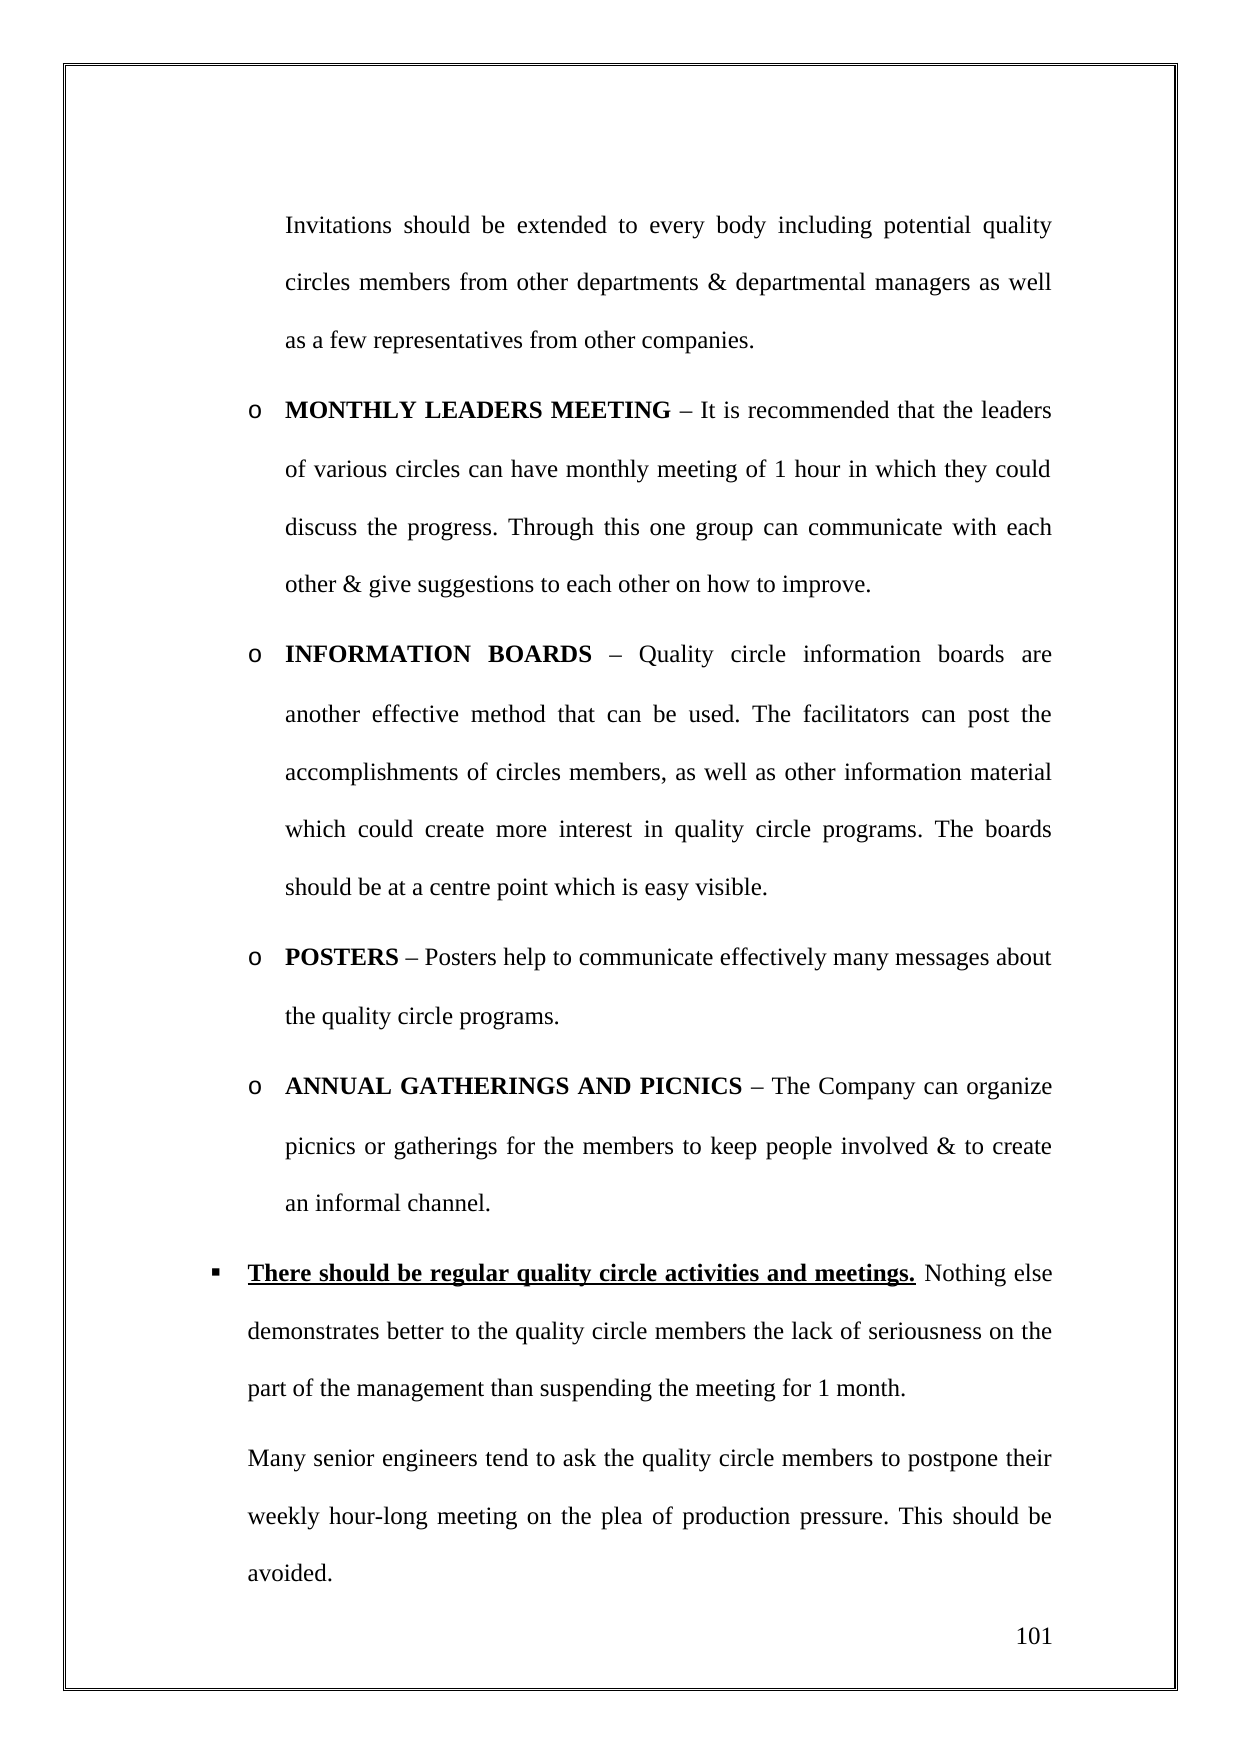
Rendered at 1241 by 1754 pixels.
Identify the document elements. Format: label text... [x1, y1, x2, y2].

list POSTERS – Posters help to communicate effectively many messages about the quality circle programs. [247, 942, 1053, 1030]
list MONTHLY LEADERS MEETING – It is recommended that the leaders of various circles can have monthly meeting of 1 hour in which they could discuss the progress. Through this one group can communicate with each other & give suggestions to each other on how to improve. [247, 395, 1053, 598]
text Invitations should be extended to every body including potential quality circles members from other departments & departmental managers as well as a few representatives from other companies. [285, 210, 1053, 354]
list ANNUAL GATHERINGS AND PICNICS – The Company can organize picnics or gatherings for the members to keep people involved & to create an informal channel. [247, 1071, 1053, 1217]
list There should be regular quality circle activities and meetings. Nothing else demonstrates better to the quality circle members the lack of seriousness on the part of the management than suspending the meeting for 1 month. [210, 1258, 1053, 1402]
list INFORMATION BOARDS – Quality circle information boards are another effective method that can be used. The facilitators can post the accomplishments of circles members, as well as other information material which could create more interest in quality circle programs. The boards should be at a centre point which is easy visible. [247, 639, 1053, 900]
text Many senior engineers tend to ask the quality circle members to postpone their weekly hour-long meeting on the plea of production pressure. This should be avoided. [247, 1443, 1053, 1587]
